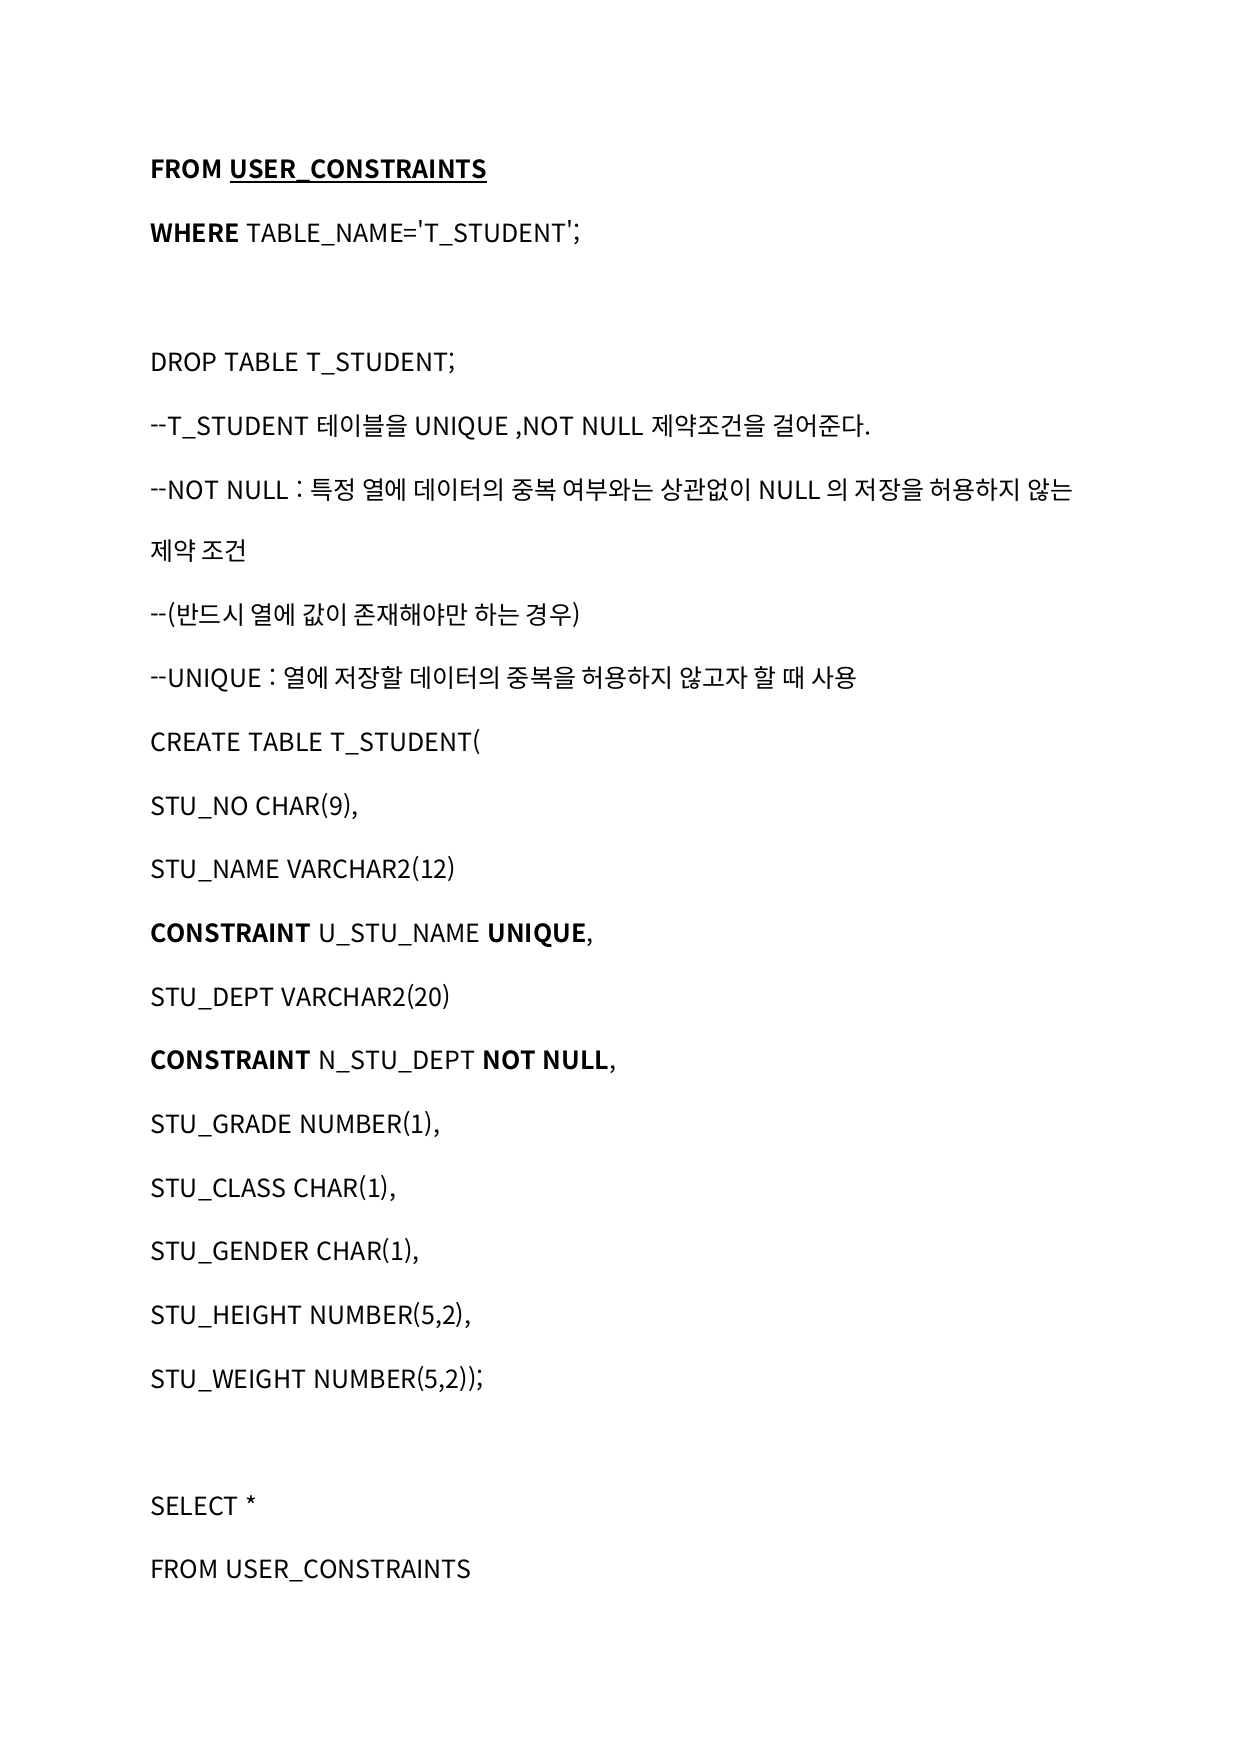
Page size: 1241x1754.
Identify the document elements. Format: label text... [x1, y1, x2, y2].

text WHERE TABLE_NAME='T_STUDENT'; [150, 214, 1090, 250]
text STU_NO CHAR(9), [150, 786, 1090, 822]
text FROM USER_CONSTRAINTS [150, 150, 1090, 186]
text CONSTRAINT U_STU_NAME UNIQUE, [150, 913, 1090, 950]
text --(반드시 열에 값이 존재해야만 하는 경우) [150, 595, 1090, 632]
text STU_HEIGHT NUMBER(5,2), [150, 1295, 1090, 1332]
text STU_CLASS CHAR(1), [150, 1168, 1090, 1204]
text STU_DEPT VARCHAR2(20) [150, 977, 1090, 1013]
text SELECT * [150, 1486, 1090, 1523]
text --NOT NULL : 특정 열에 데이터의 중복 여부와는 상관없이 NULL의 저장을 허용하지 않는 제약 조건 [150, 470, 1090, 568]
text --UNIQUE : 열에 저장할 데이터의 중복을 허용하지 않고자 할 때 사용 [150, 659, 1090, 695]
text CONSTRAINT N_STU_DEPT NOT NULL, [150, 1041, 1090, 1077]
text STU_GRADE NUMBER(1), [150, 1104, 1090, 1141]
text STU_GENDER CHAR(1), [150, 1232, 1090, 1268]
text FROM USER_CONSTRAINTS [150, 1550, 1090, 1586]
text --T_STUDENT 테이블을 UNIQUE ,NOT NULL 제약조건을 걸어준다. [150, 406, 1090, 443]
text CREATE TABLE T_STUDENT( [150, 723, 1090, 759]
text STU_WEIGHT NUMBER(5,2)); [150, 1359, 1090, 1395]
text DROP TABLE T_STUDENT; [150, 343, 1090, 379]
text STU_NAME VARCHAR2(12) [150, 850, 1090, 886]
